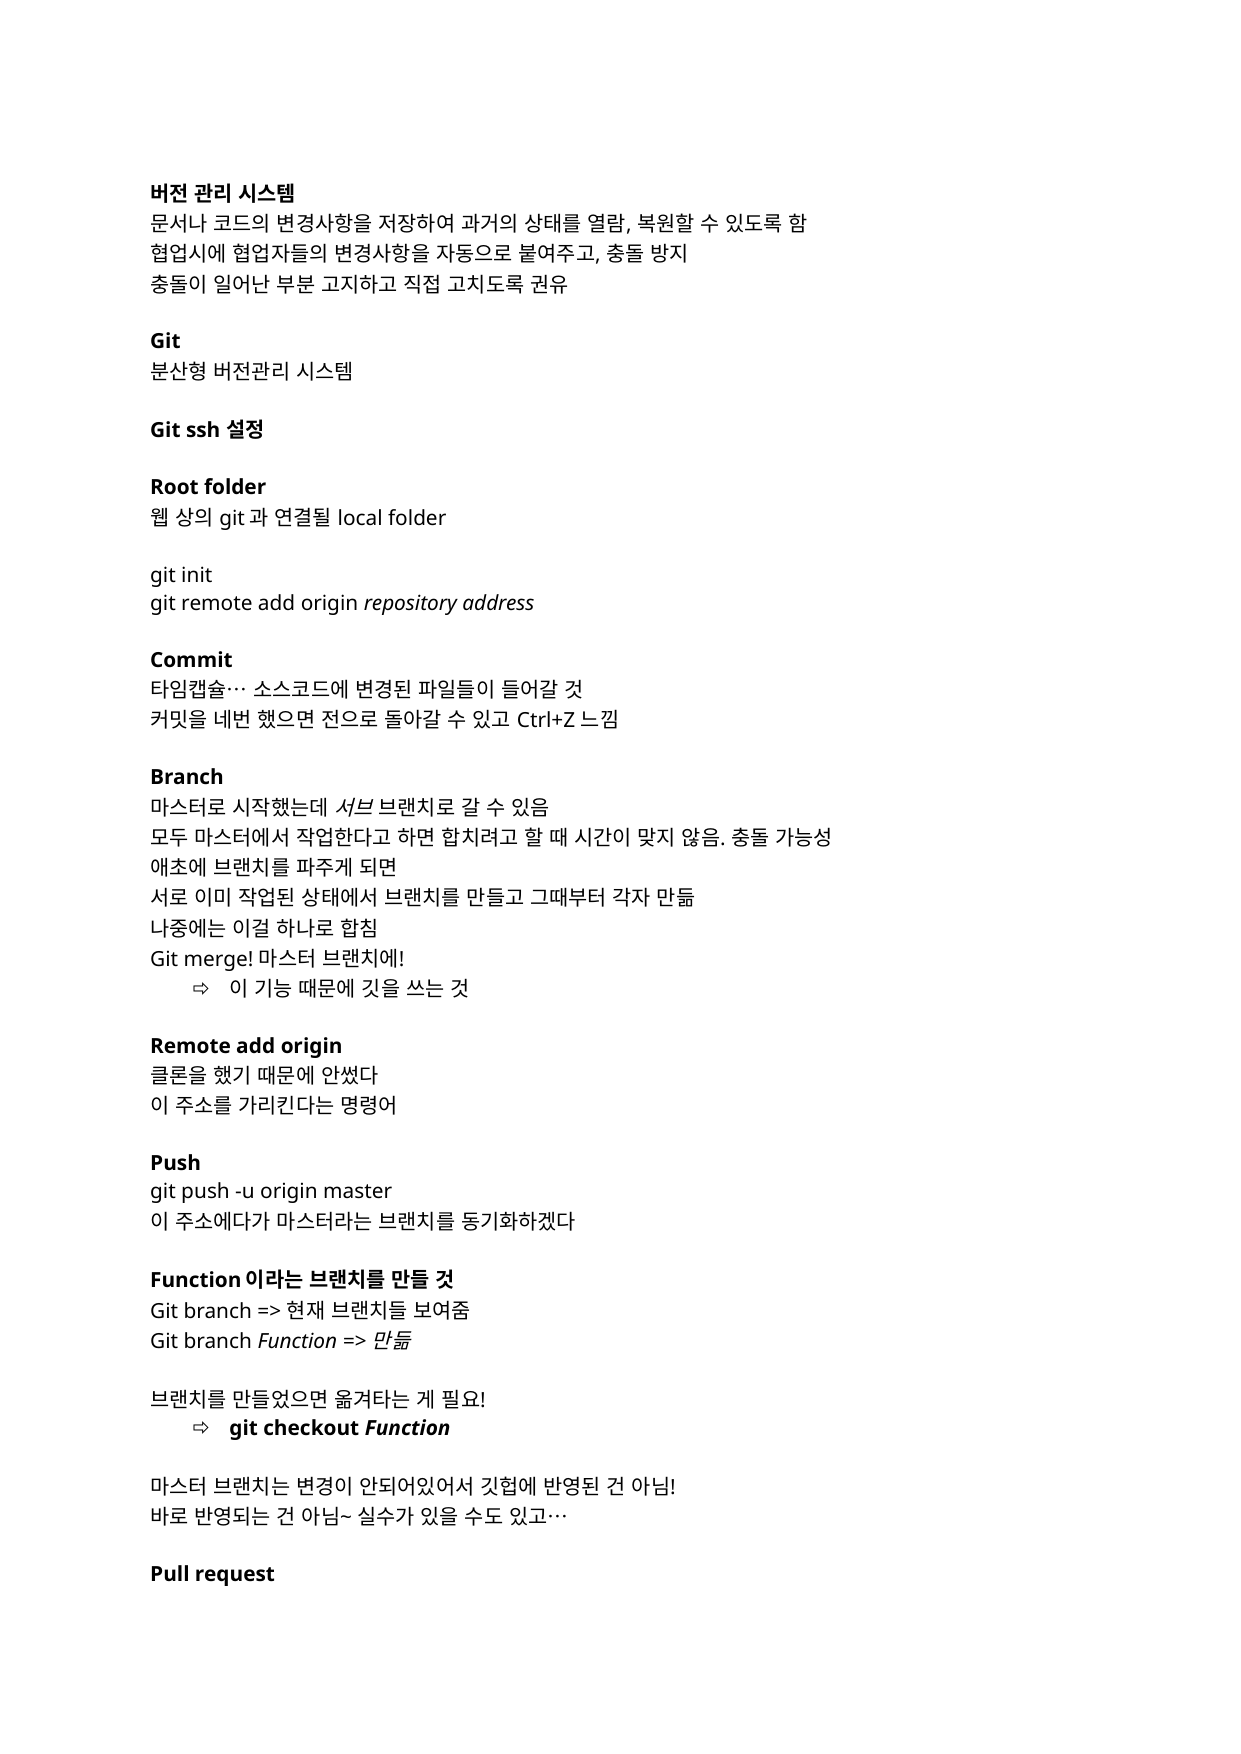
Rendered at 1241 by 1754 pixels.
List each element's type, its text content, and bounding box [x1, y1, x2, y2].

text 클론을 했기 때문에 안썼다 [150, 1059, 1090, 1089]
text 분산형 버전관리 시스템 [150, 355, 1090, 385]
text Git ssh 설정 [150, 414, 1090, 444]
text Function이라는 브랜치를 만들 것 [150, 1264, 1090, 1294]
text 서로 이미 작업된 상태에서 브랜치를 만들고 그때부터 각자 만듦 [150, 882, 1090, 912]
text 이 주소에다가 마스터라는 브랜치를 동기화하겠다 [150, 1205, 1090, 1235]
list git checkout Function [192, 1413, 1090, 1442]
text Remote add origin [150, 1031, 1090, 1059]
text Branch [150, 762, 1090, 791]
text Push [150, 1148, 1090, 1177]
text 버전 관리 시스템 [150, 177, 1090, 207]
text git init [150, 560, 1090, 588]
text 충돌이 일어난 부분 고지하고 직접 고치도록 권유 [150, 268, 1090, 298]
text 협업시에 협업자들의 변경사항을 자동으로 붙여주고, 충돌 방지 [150, 238, 1090, 268]
text 애초에 브랜치를 파주게 되면 [150, 851, 1090, 882]
text Git branch Function => 만듦 [150, 1324, 1090, 1355]
list 이 기능 때문에 깃을 쓰는 것 [192, 972, 1090, 1002]
text 나중에는 이걸 하나로 합침 [150, 912, 1090, 942]
text 마스터 브랜치는 변경이 안되어있어서 깃헙에 반영된 건 아님! [150, 1470, 1090, 1501]
text 웹 상의 git과 연결될 local folder [150, 501, 1090, 531]
text Pull request [150, 1559, 1090, 1588]
text 타임캡슐… 소스코드에 변경된 파일들이 들어갈 것 [150, 673, 1090, 704]
text 브랜치를 만들었으면 옮겨타는 게 필요! [150, 1383, 1090, 1413]
text Root folder [150, 472, 1090, 501]
text 마스터로 시작했는데 서브 브랜치로 갈 수 있음 [150, 791, 1090, 821]
text 이 주소를 가리킨다는 명령어 [150, 1089, 1090, 1120]
text 문서나 코드의 변경사항을 저장하여 과거의 상태를 열람, 복원할 수 있도록 함 [150, 207, 1090, 238]
text git remote add origin repository address [150, 588, 1090, 617]
text Git merge! 마스터 브랜치에! [150, 942, 1090, 972]
text 모두 마스터에서 작업한다고 하면 합치려고 할 때 시간이 맞지 않음. 충돌 가능성 [150, 821, 1090, 851]
text Git [150, 327, 1090, 355]
text 커밋을 네번 했으면 전으로 돌아갈 수 있고 Ctrl+Z 느낌 [150, 704, 1090, 734]
text git push -u origin master [150, 1177, 1090, 1205]
text 바로 반영되는 건 아님~ 실수가 있을 수도 있고… [150, 1501, 1090, 1531]
text Commit [150, 645, 1090, 673]
text Git branch => 현재 브랜치들 보여줌 [150, 1294, 1090, 1324]
